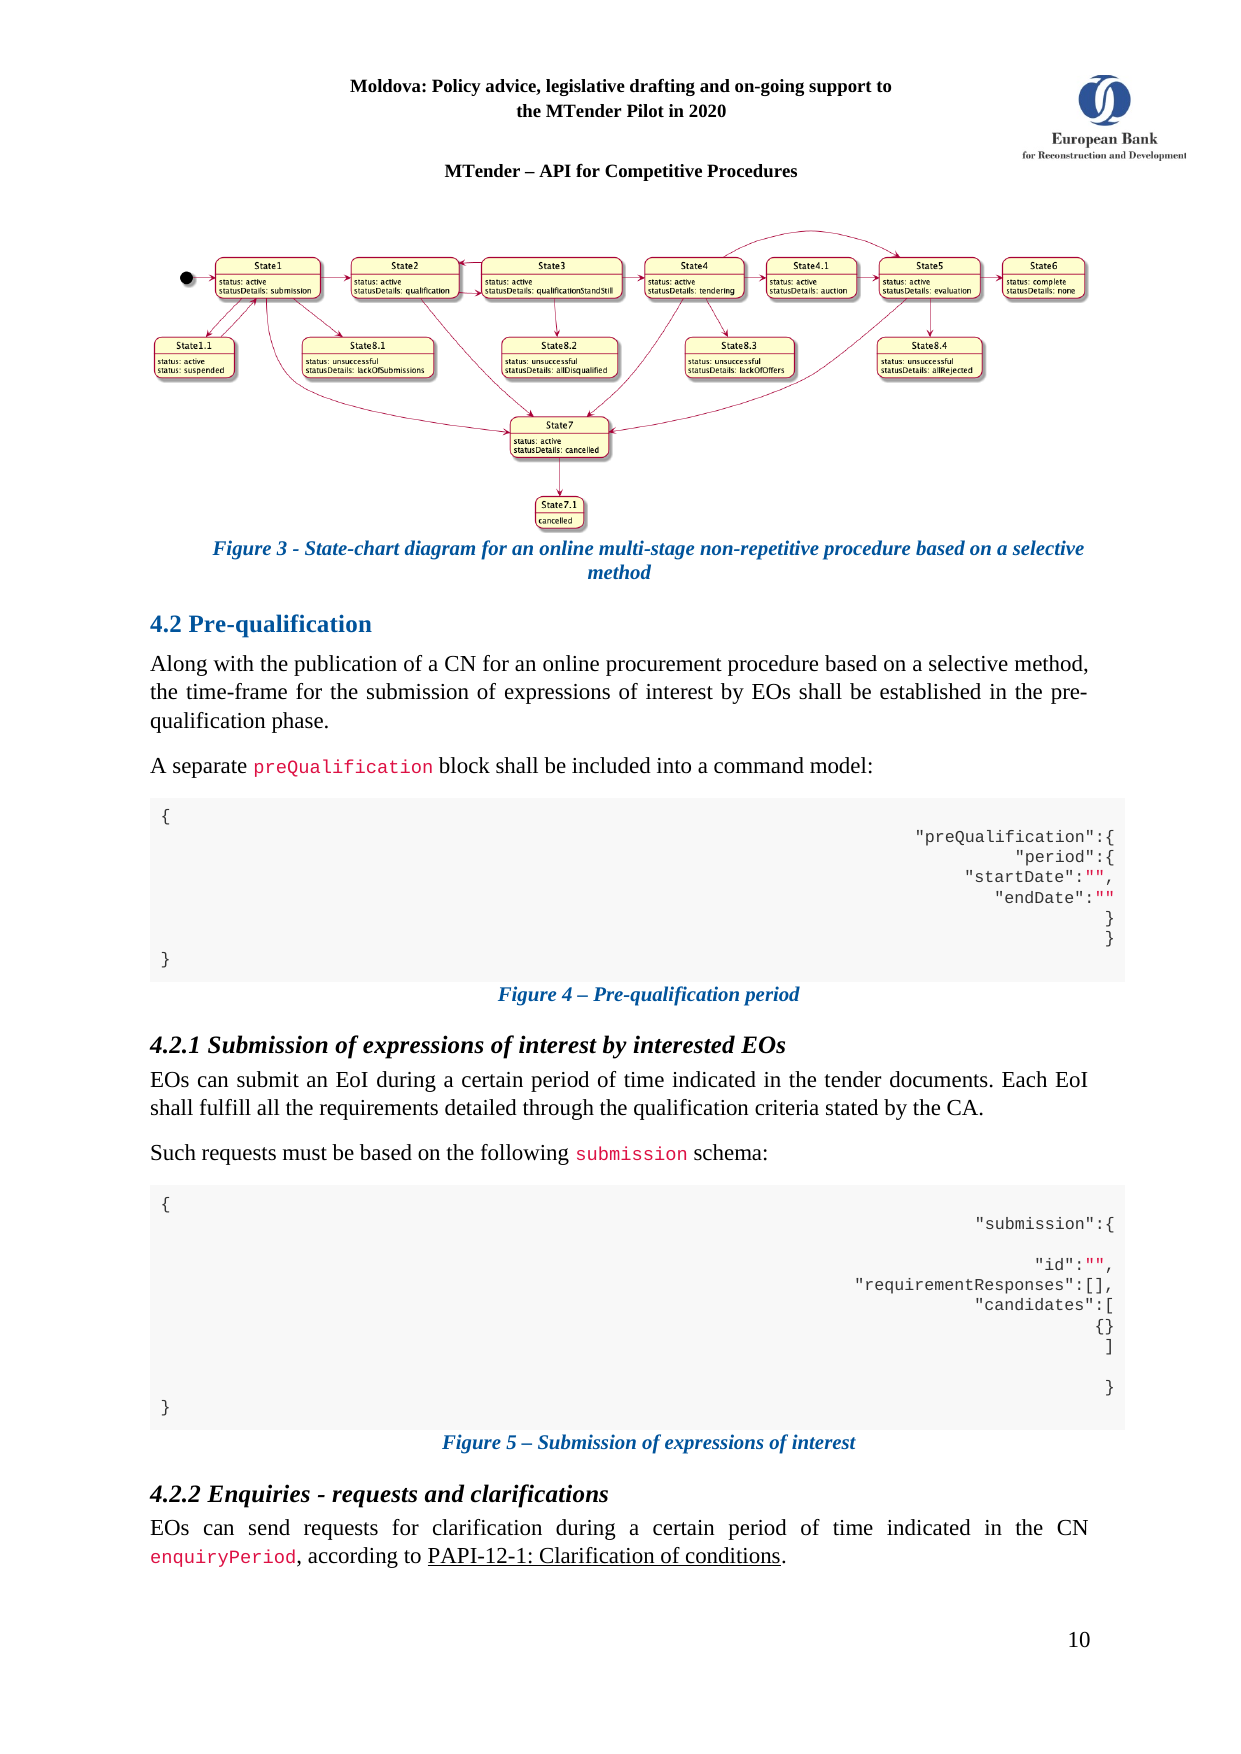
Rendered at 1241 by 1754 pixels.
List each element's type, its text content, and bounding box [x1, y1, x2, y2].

text Figure 4 – Pre-qualification period [150, 982, 1090, 1006]
text Along with the publication of a CN for an online procurement procedure based on a selective method, the time-frame for the submission of expressions of interest by EOs shall be established in the pre-qualification phase. [150, 650, 1090, 733]
text Figure 5 – Submission of expressions of interest [150, 1430, 1090, 1454]
text EOs can send requests for clarification during a certain period of time indicated in the CN enquiryPeriod, according to PAPI-12-1: Clarification of conditions. [150, 1514, 1090, 1569]
table_header { "submission":{ "id":"", "requirementResponses":[], "candidates":[ {} ] } } [150, 1185, 1125, 1430]
subtitle Pre-qualification [150, 609, 1090, 637]
text A separate preQualification block shall be included into a command model: [150, 752, 1090, 779]
text EOs can submit an EoI during a certain period of time indicated in the tender documents. Each EoI shall fulfill all the requirements detailed through the qualification criteria stated by the CA. [150, 1066, 1090, 1120]
subtitle Enquiries - requests and clarifications [150, 1479, 1090, 1508]
picture [150, 226, 1091, 534]
text Such requests must be based on the following submission schema: [150, 1139, 1090, 1166]
text Figure 3 - State-chart diagram for an online multi-stage non-repetitive procedure based on a selective method [150, 536, 1090, 584]
subtitle Submission of expressions of interest by interested EOs [150, 1031, 1090, 1059]
table_header { "preQualification":{ "period":{ "startDate":"", "endDate":"" } } } [150, 798, 1125, 982]
picture [1022, 75, 1187, 161]
